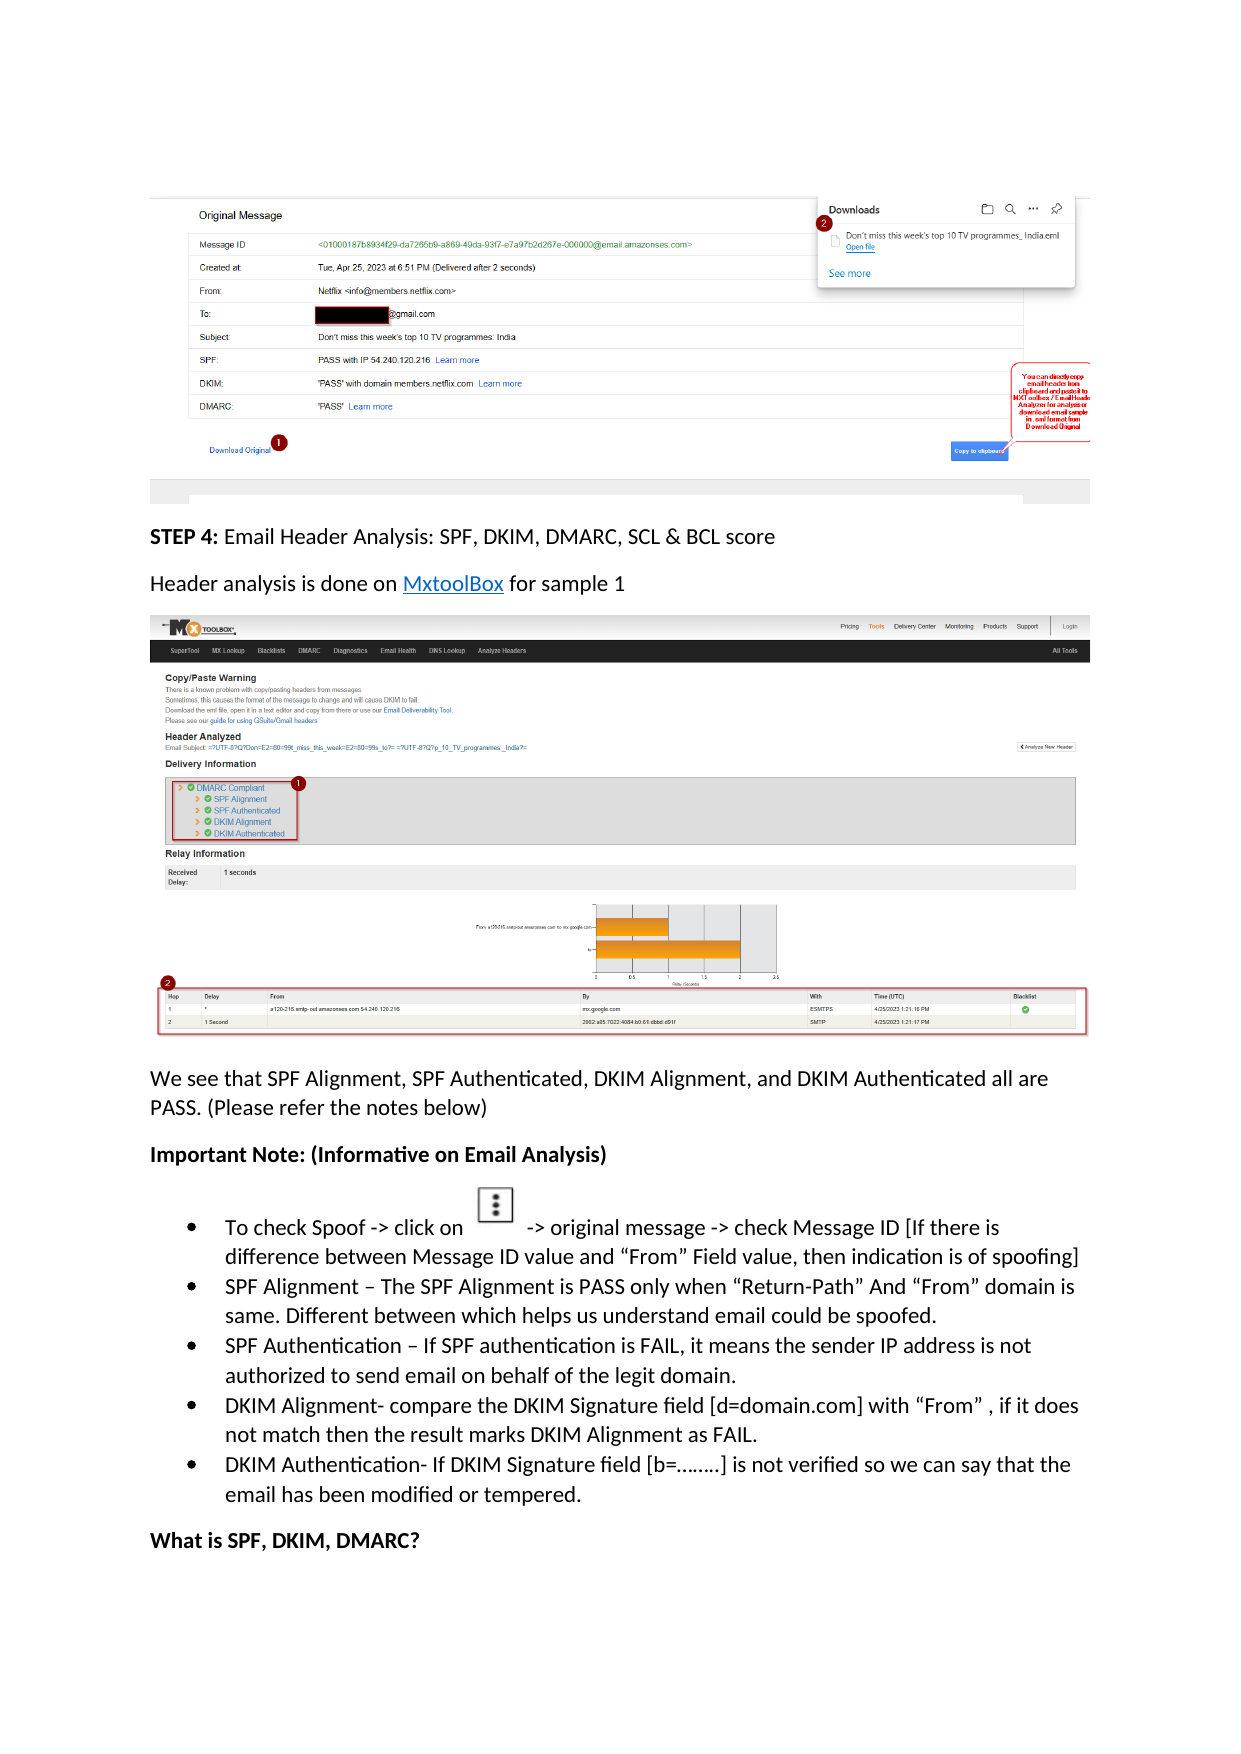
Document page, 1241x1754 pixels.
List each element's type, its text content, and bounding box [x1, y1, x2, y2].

picture [150, 196, 1091, 504]
picture [150, 615, 1091, 1046]
list DKIM Authentication- If DKIM Signature field [b=……..] is not verified so we can say that the email has been modified or tempered. [187, 1450, 1090, 1508]
text STEP 4: Email Header Analysis: SPF, DKIM, DMARC, SCL & BCL score [150, 522, 1090, 550]
text We see that SPF Alignment, SPF Authenticated, DKIM Alignment, and DKIM Authenticated all are PASS. (Please refer the notes below) [150, 1064, 1090, 1121]
text What is SPF, DKIM, DMARC? [150, 1526, 1090, 1554]
text Header analysis is done on MxtoolBox for sample 1 [150, 569, 1090, 597]
list To check Spoof -> click on -> original message -> check Message ID [If there is difference between Message ID value and “From” Field value, then indication is of spoofing] [187, 1186, 1090, 1270]
list SPF Authentication – If SPF authentication is FAIL, it means the sender IP address is not authorized to send email on behalf of the legit domain. [187, 1331, 1090, 1389]
picture [469, 1186, 527, 1235]
list SPF Alignment – The SPF Alignment is PASS only when “Return-Path” And “From” domain is same. Different between which helps us understand email could be spoofed. [187, 1272, 1090, 1330]
list DKIM Alignment- compare the DKIM Signature field [d=domain.com] with “From” , if it does not match then the result marks DKIM Alignment as FAIL. [187, 1391, 1090, 1448]
text Important Note: (Informative on Email Analysis) [150, 1140, 1090, 1168]
